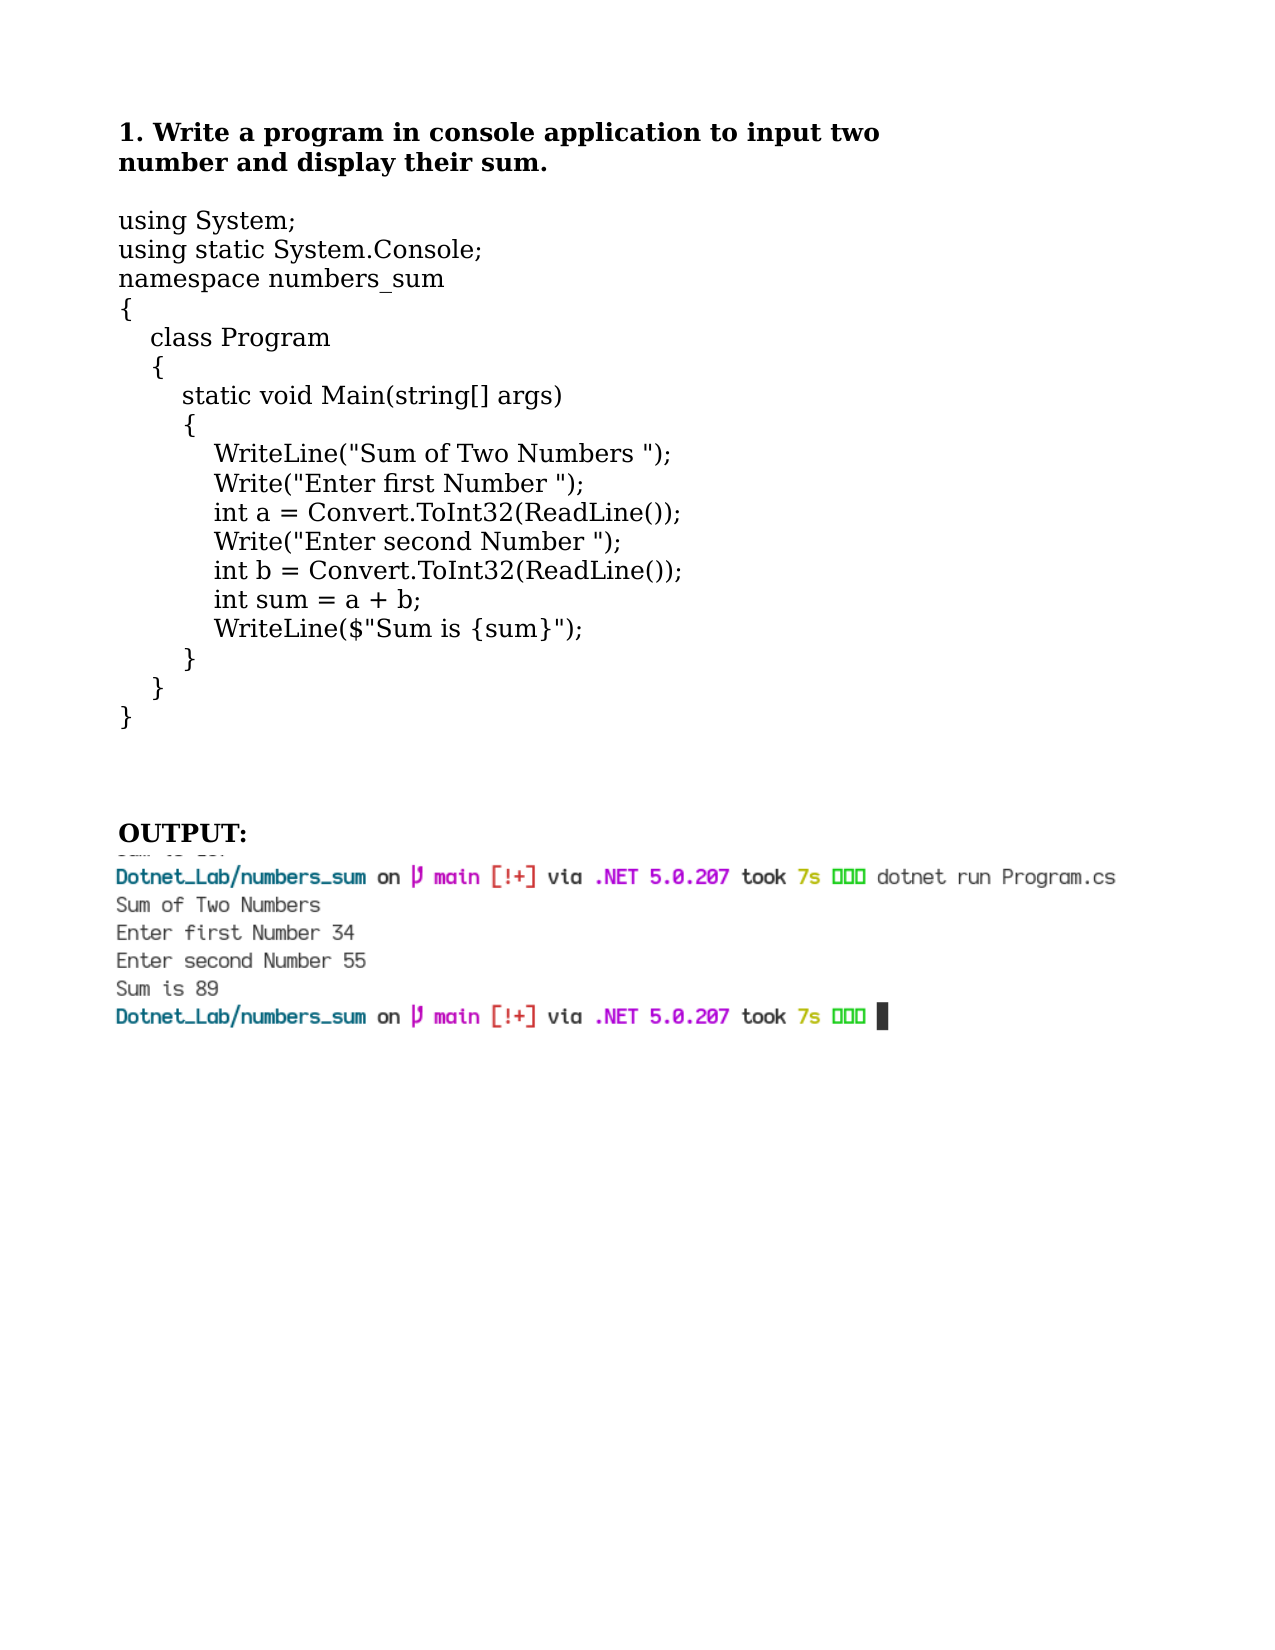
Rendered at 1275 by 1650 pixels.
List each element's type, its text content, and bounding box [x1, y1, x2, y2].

text WriteLine("Sum of Two Numbers "); [118, 439, 1157, 469]
text int a = Convert.ToInt32(ReadLine()); [118, 498, 1157, 527]
picture [102, 855, 1142, 1048]
text static void Main(string[] args) [118, 381, 1157, 410]
text Write("Enter first Number "); [118, 469, 1157, 498]
text 1. Write a program in console application to input two number and display their sum. [118, 118, 1157, 177]
text class Program [118, 323, 1157, 352]
text int sum = a + b; [118, 585, 1157, 614]
text { [118, 294, 1157, 323]
text namespace numbers_sum [118, 264, 1157, 294]
text } [118, 673, 1157, 702]
text Write("Enter second Number "); [118, 527, 1157, 556]
text int b = Convert.ToInt32(ReadLine()); [118, 556, 1157, 585]
text } [118, 644, 1157, 673]
text { [118, 352, 1157, 381]
text using System; [118, 206, 1157, 235]
text OUTPUT: [118, 819, 1157, 848]
text { [118, 410, 1157, 439]
text } [118, 702, 1157, 731]
text WriteLine($"Sum is {sum}"); [118, 614, 1157, 644]
text using static System.Console; [118, 235, 1157, 264]
